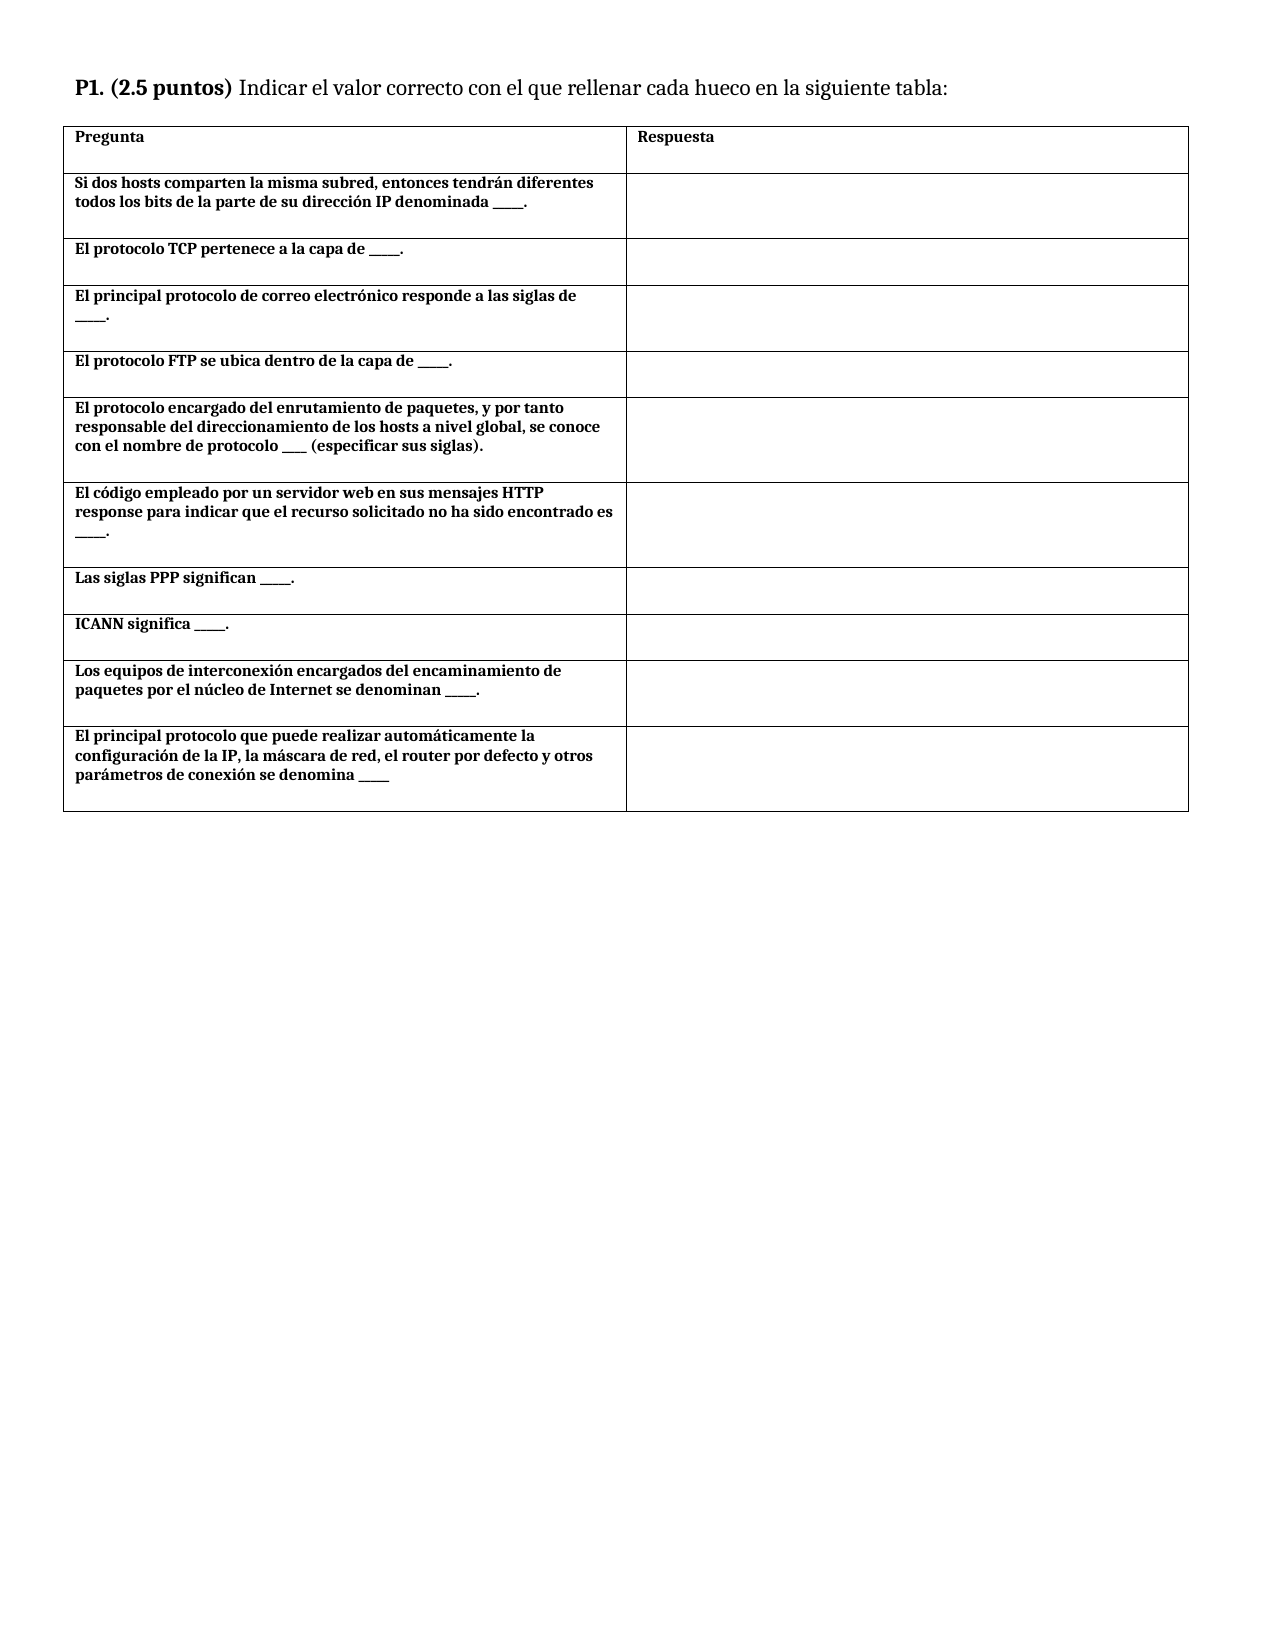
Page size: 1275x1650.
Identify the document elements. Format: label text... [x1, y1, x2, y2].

table_cell [627, 398, 1188, 482]
table_cell El código empleado por un servidor web en sus mensajes HTTP response para indicar que el recurso solicitado no ha sido encontrado es _____. [64, 483, 626, 567]
table_cell [627, 286, 1188, 351]
table_header Respuesta [627, 127, 1188, 173]
table_cell El protocolo FTP se ubica dentro de la capa de _____. [64, 352, 626, 397]
table_header Pregunta [64, 127, 626, 173]
table_cell [627, 727, 1188, 811]
table_cell El principal protocolo de correo electrónico responde a las siglas de _____. [64, 286, 626, 351]
table_cell Las siglas PPP significan _____. [64, 568, 626, 613]
table_cell Los equipos de interconexión encargados del encaminamiento de paquetes por el núcleo de Internet se denominan _____. [64, 661, 626, 726]
table_cell [627, 174, 1188, 238]
table_cell [627, 661, 1188, 726]
table_cell El protocolo TCP pertenece a la capa de _____. [64, 239, 626, 285]
table_cell [627, 352, 1188, 397]
table_cell [627, 615, 1188, 660]
table_cell El principal protocolo que puede realizar automáticamente la configuración de la IP, la máscara de red, el router por defecto y otros parámetros de conexión se denomina _____ [64, 727, 626, 811]
table_cell El protocolo encargado del enrutamiento de paquetes, y por tanto responsable del direccionamiento de los hosts a nivel global, se conoce con el nombre de protocolo ____ (especificar sus siglas). [64, 398, 626, 482]
table_cell [627, 239, 1188, 285]
table_cell Si dos hosts comparten la misma subred, entonces tendrán diferentes todos los bits de la parte de su dirección IP denominada _____. [64, 174, 626, 238]
text P1. (2.5 puntos) Indicar el valor correcto con el que rellenar cada hueco en la siguiente tabla: [75, 75, 1200, 101]
table_cell ICANN significa _____. [64, 615, 626, 660]
table_cell [627, 568, 1188, 613]
table_cell [627, 483, 1188, 567]
